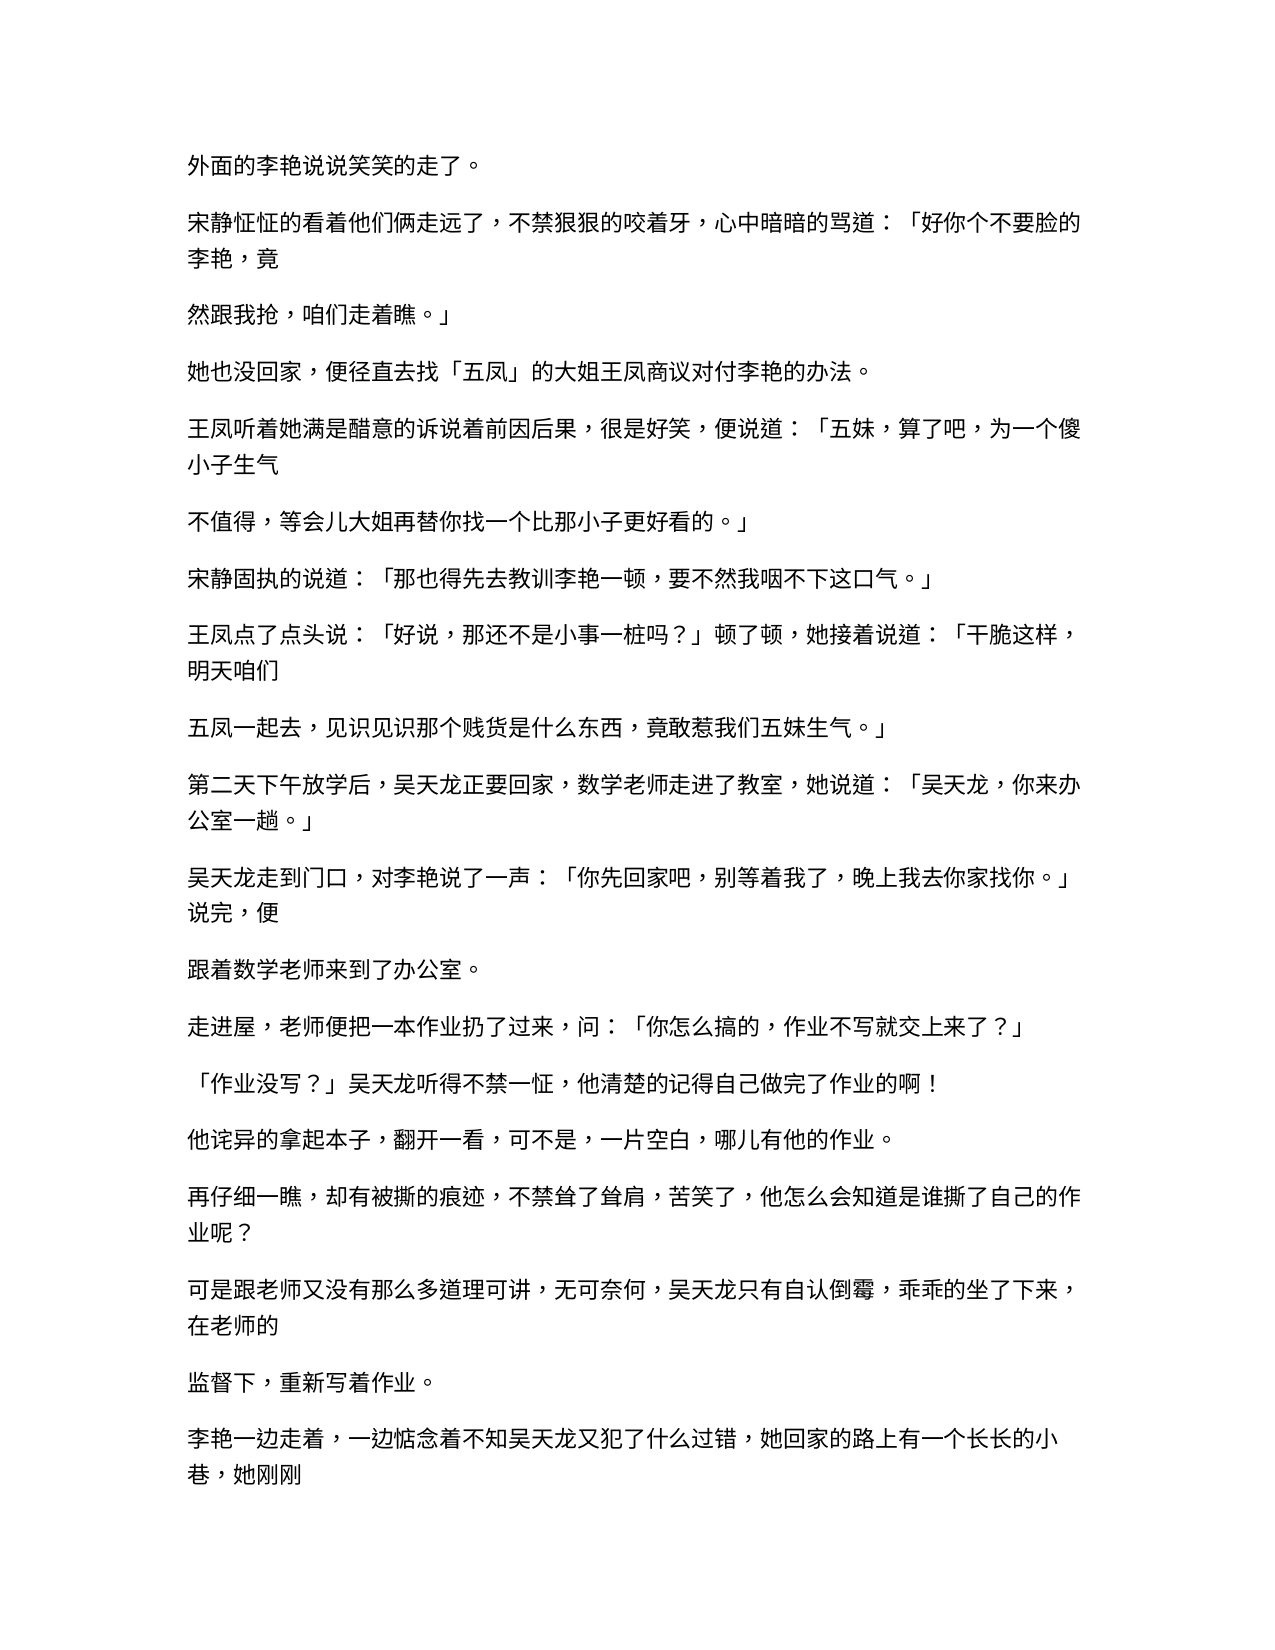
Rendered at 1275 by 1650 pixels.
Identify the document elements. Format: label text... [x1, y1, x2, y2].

text 吴天龙走到门口，对李艳说了一声：「你先回家吧，别等着我了，晚上我去你家找你。」说完，便 [187, 861, 1087, 929]
text 王凤点了点头说：「好说，那还不是小事一桩吗？」顿了顿，她接着说道：「干脆这样，明天咱们 [187, 619, 1087, 686]
text 外面的李艳说说笑笑的走了。 [187, 150, 1087, 181]
text 李艳一边走着，一边惦念着不知吴天龙又犯了什么过错，她回家的路上有一个长长的小巷，她刚刚 [187, 1423, 1087, 1491]
text 然跟我抢，咱们走着瞧。」 [187, 299, 1087, 331]
text 宋静固执的说道：「那也得先去教训李艳一顿，要不然我咽不下这口气。」 [187, 562, 1087, 594]
text 不值得，等会儿大姐再替你找一个比那小子更好看的。」 [187, 506, 1087, 537]
text 宋静怔怔的看着他们俩走远了，不禁狠狠的咬着牙，心中暗暗的骂道：「好你个不要脸的李艳，竟 [187, 207, 1087, 274]
text 五凤一起去，见识见识那个贱货是什么东西，竟敢惹我们五妹生气。」 [187, 712, 1087, 743]
text 可是跟老师又没有那么多道理可讲，无可奈何，吴天龙只有自认倒霉，乖乖的坐了下来，在老师的 [187, 1274, 1087, 1341]
text 监督下，重新写着作业。 [187, 1367, 1087, 1398]
text 王凤听着她满是醋意的诉说着前因后果，很是好笑，便说道：「五妹，算了吧，为一个傻小子生气 [187, 413, 1087, 480]
text 「作业没写？」吴天龙听得不禁一怔，他清楚的记得自己做完了作业的啊！ [187, 1068, 1087, 1099]
text 走进屋，老师便把一本作业扔了过来，问：「你怎么搞的，作业不写就交上来了？」 [187, 1011, 1087, 1042]
text 跟着数学老师来到了办公室。 [187, 954, 1087, 985]
text 他诧异的拿起本子，翻开一看，可不是，一片空白，哪儿有他的作业。 [187, 1124, 1087, 1156]
text 第二天下午放学后，吴天龙正要回家，数学老师走进了教室，她说道：「吴天龙，你来办公室一趟。」 [187, 769, 1087, 836]
text 再仔细一瞧，却有被撕的痕迹，不禁耸了耸肩，苦笑了，他怎么会知道是谁撕了自己的作业呢？ [187, 1181, 1087, 1248]
text 她也没回家，便径直去找「五凤」的大姐王凤商议对付李艳的办法。 [187, 356, 1087, 387]
